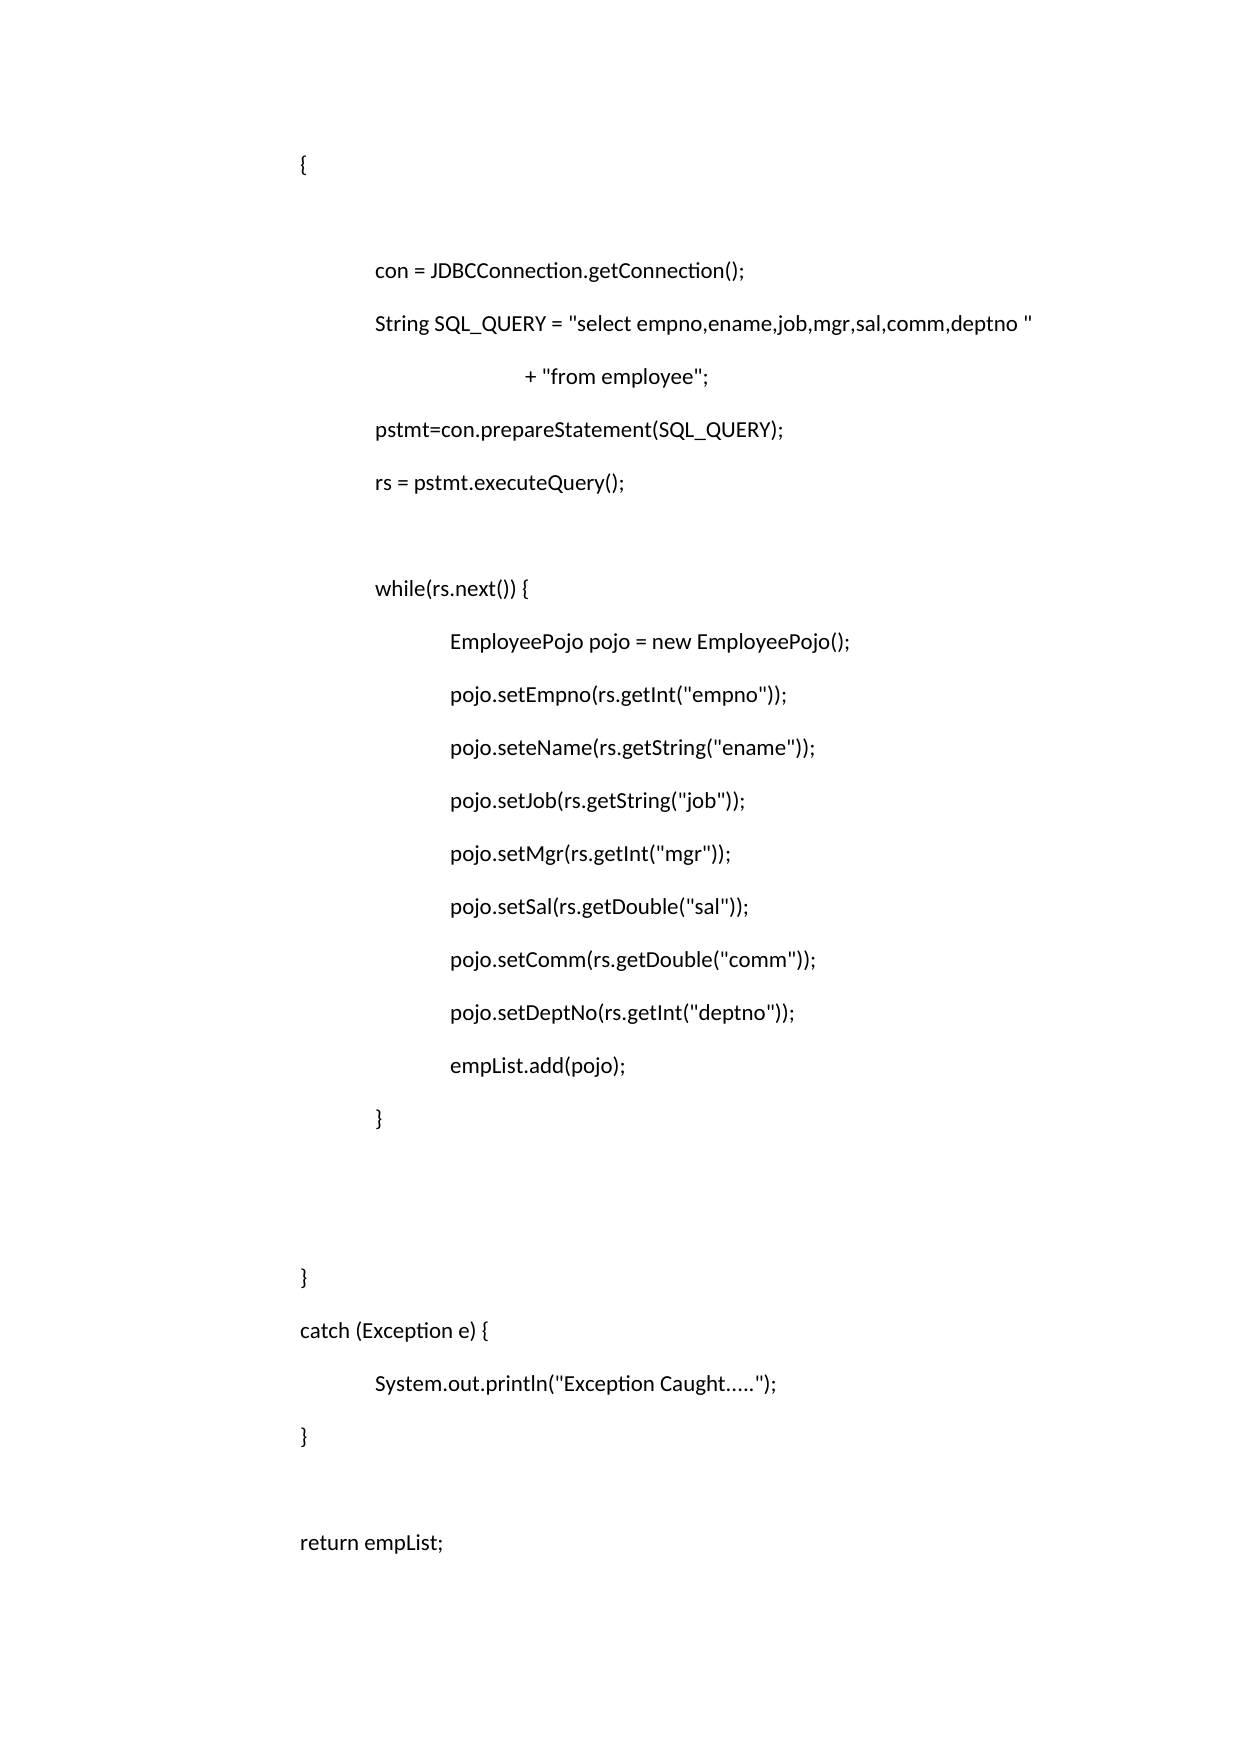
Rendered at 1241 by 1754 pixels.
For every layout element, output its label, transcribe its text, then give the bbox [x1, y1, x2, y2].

text } [150, 1104, 1090, 1132]
text System.out.println("Exception Caught....."); [150, 1369, 1090, 1397]
text String SQL_QUERY = "select empno,ename,job,mgr,sal,comm,deptno " [150, 309, 1090, 337]
text con = JDBCConnection.getConnection(); [150, 256, 1090, 284]
text } [150, 1263, 1090, 1291]
text } [150, 1422, 1090, 1451]
text pojo.setComm(rs.getDouble("comm")); [150, 945, 1090, 973]
text { [150, 150, 1090, 178]
text while(rs.next()) { [150, 574, 1090, 602]
text pojo.setSal(rs.getDouble("sal")); [150, 892, 1090, 920]
text pojo.seteName(rs.getString("ename")); [150, 733, 1090, 761]
text pojo.setMgr(rs.getInt("mgr")); [150, 839, 1090, 867]
text + "from employee"; [150, 362, 1090, 390]
text empList.add(pojo); [150, 1051, 1090, 1079]
text pojo.setJob(rs.getString("job")); [150, 786, 1090, 814]
text return empList; [150, 1528, 1090, 1557]
text pojo.setDeptNo(rs.getInt("deptno")); [150, 998, 1090, 1026]
text catch (Exception e) { [150, 1316, 1090, 1344]
text pojo.setEmpno(rs.getInt("empno")); [150, 680, 1090, 708]
text rs = pstmt.executeQuery(); [150, 468, 1090, 496]
text pstmt=con.prepareStatement(SQL_QUERY); [150, 415, 1090, 443]
text EmployeePojo pojo = new EmployeePojo(); [150, 627, 1090, 655]
